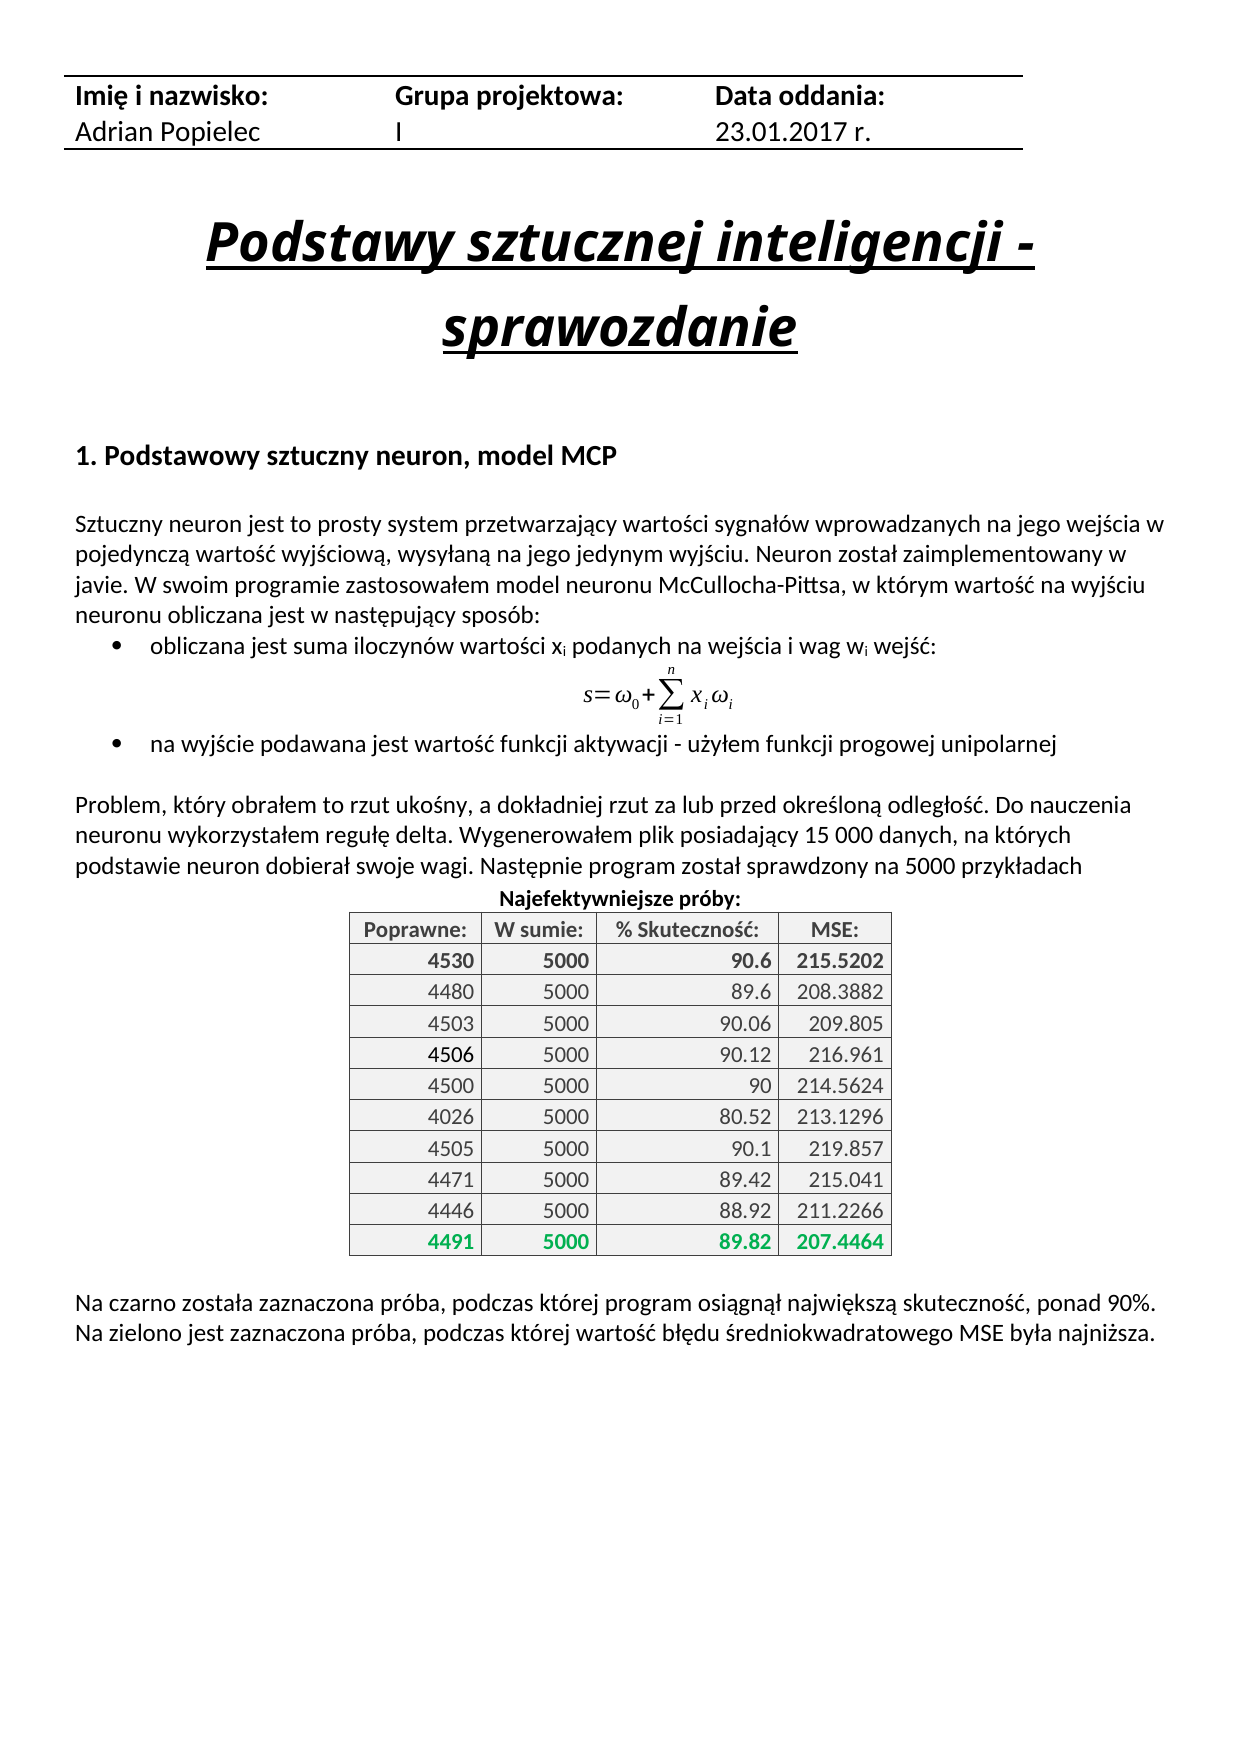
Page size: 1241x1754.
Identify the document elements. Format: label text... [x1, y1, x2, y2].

table_cell % Skuteczność: [597, 913, 778, 943]
table_cell 5000 [482, 1100, 596, 1130]
table_cell 5000 [482, 1194, 596, 1224]
table_header Grupa projektowa: I [384, 77, 703, 148]
table_cell 90 [597, 1069, 778, 1099]
table_cell 4446 [350, 1194, 481, 1224]
table_cell 5000 [482, 1225, 596, 1255]
table_cell 90.12 [597, 1038, 778, 1068]
table_cell 5000 [482, 1131, 596, 1162]
table_cell 207.4464 [779, 1225, 891, 1255]
table_cell 4471 [350, 1163, 481, 1193]
table_cell 4505 [350, 1131, 481, 1162]
table_cell 4026 [350, 1100, 481, 1130]
table_cell 209.805 [779, 1006, 891, 1037]
text Na czarno została zaznaczona próba, podczas której program osiągnął największą skuteczność, ponad 90%. Na zielono jest zaznaczona próba, podczas której wartość błędu średniokwadratowego MSE była najniższa. [75, 1287, 1165, 1348]
table_cell 90.1 [597, 1131, 778, 1162]
table_cell 89.6 [597, 975, 778, 1005]
table_cell 208.3882 [779, 975, 891, 1005]
table_cell 88.92 [597, 1194, 778, 1224]
table_header Data oddania: 23.01.2017 r. [704, 77, 1023, 148]
table_cell 4503 [350, 1006, 481, 1037]
table_cell 4480 [350, 975, 481, 1005]
table_header Najefektywniejsze próby: [349, 880, 891, 912]
table_cell 215.5202 [779, 944, 891, 974]
text Sztuczny neuron jest to prosty system przetwarzający wartości sygnałów wprowadzanych na jego wejścia w pojedynczą wartość wyjściową, wysyłaną na jego jedynym wyjściu. Neuron został zaimplementowany w javie. W swoim programie zastosowałem model neuronu McCullocha-Pittsa, w którym wartość na wyjściu neuronu obliczana jest w następujący sposób: [75, 508, 1165, 630]
table_cell 213.1296 [779, 1100, 891, 1130]
text Podstawy sztucznej inteligencji - sprawozdanie [75, 203, 1165, 362]
table_cell 5000 [482, 1163, 596, 1193]
table_cell 89.42 [597, 1163, 778, 1193]
list obliczana jest suma iloczynów wartości xi podanych na wejścia i wag wi wejść: [112, 630, 1165, 661]
table_cell 4506 [350, 1038, 481, 1068]
table_cell 215.041 [779, 1163, 891, 1193]
table_cell 5000 [482, 1038, 596, 1068]
table_cell 216.961 [779, 1038, 891, 1068]
table_cell 219.857 [779, 1131, 891, 1162]
table_cell MSE: [779, 913, 891, 943]
table_cell 89.82 [597, 1225, 778, 1255]
table_cell 4491 [350, 1225, 481, 1255]
table_cell 5000 [482, 1006, 596, 1037]
table_cell W sumie: [482, 913, 596, 943]
text Problem, który obrałem to rzut ukośny, a dokładniej rzut za lub przed określoną odległość. Do nauczenia neuronu wykorzystałem regułę delta. Wygenerowałem plik posiadający 15 000 danych, na których podstawie neuron dobierał swoje wagi. Następnie program został sprawdzony na 5000 przykładach [75, 789, 1165, 880]
table_cell 90.06 [597, 1006, 778, 1037]
table_cell 5000 [482, 1069, 596, 1099]
table_cell 5000 [482, 975, 596, 1005]
table_cell Poprawne: [350, 913, 481, 943]
table_cell 4530 [350, 944, 481, 974]
table_cell 4500 [350, 1069, 481, 1099]
table_cell 5000 [482, 944, 596, 974]
list na wyjście podawana jest wartość funkcji aktywacji - użyłem funkcji progowej unipolarnej [112, 728, 1165, 758]
text 1. Podstawowy sztuczny neuron, model MCP [75, 437, 1165, 472]
table_cell 90.6 [597, 944, 778, 974]
table_cell 211.2266 [779, 1194, 891, 1224]
table_cell 214.5624 [779, 1069, 891, 1099]
table_cell 80.52 [597, 1100, 778, 1130]
table_header Imię i nazwisko: Adrian Popielec [64, 77, 383, 148]
